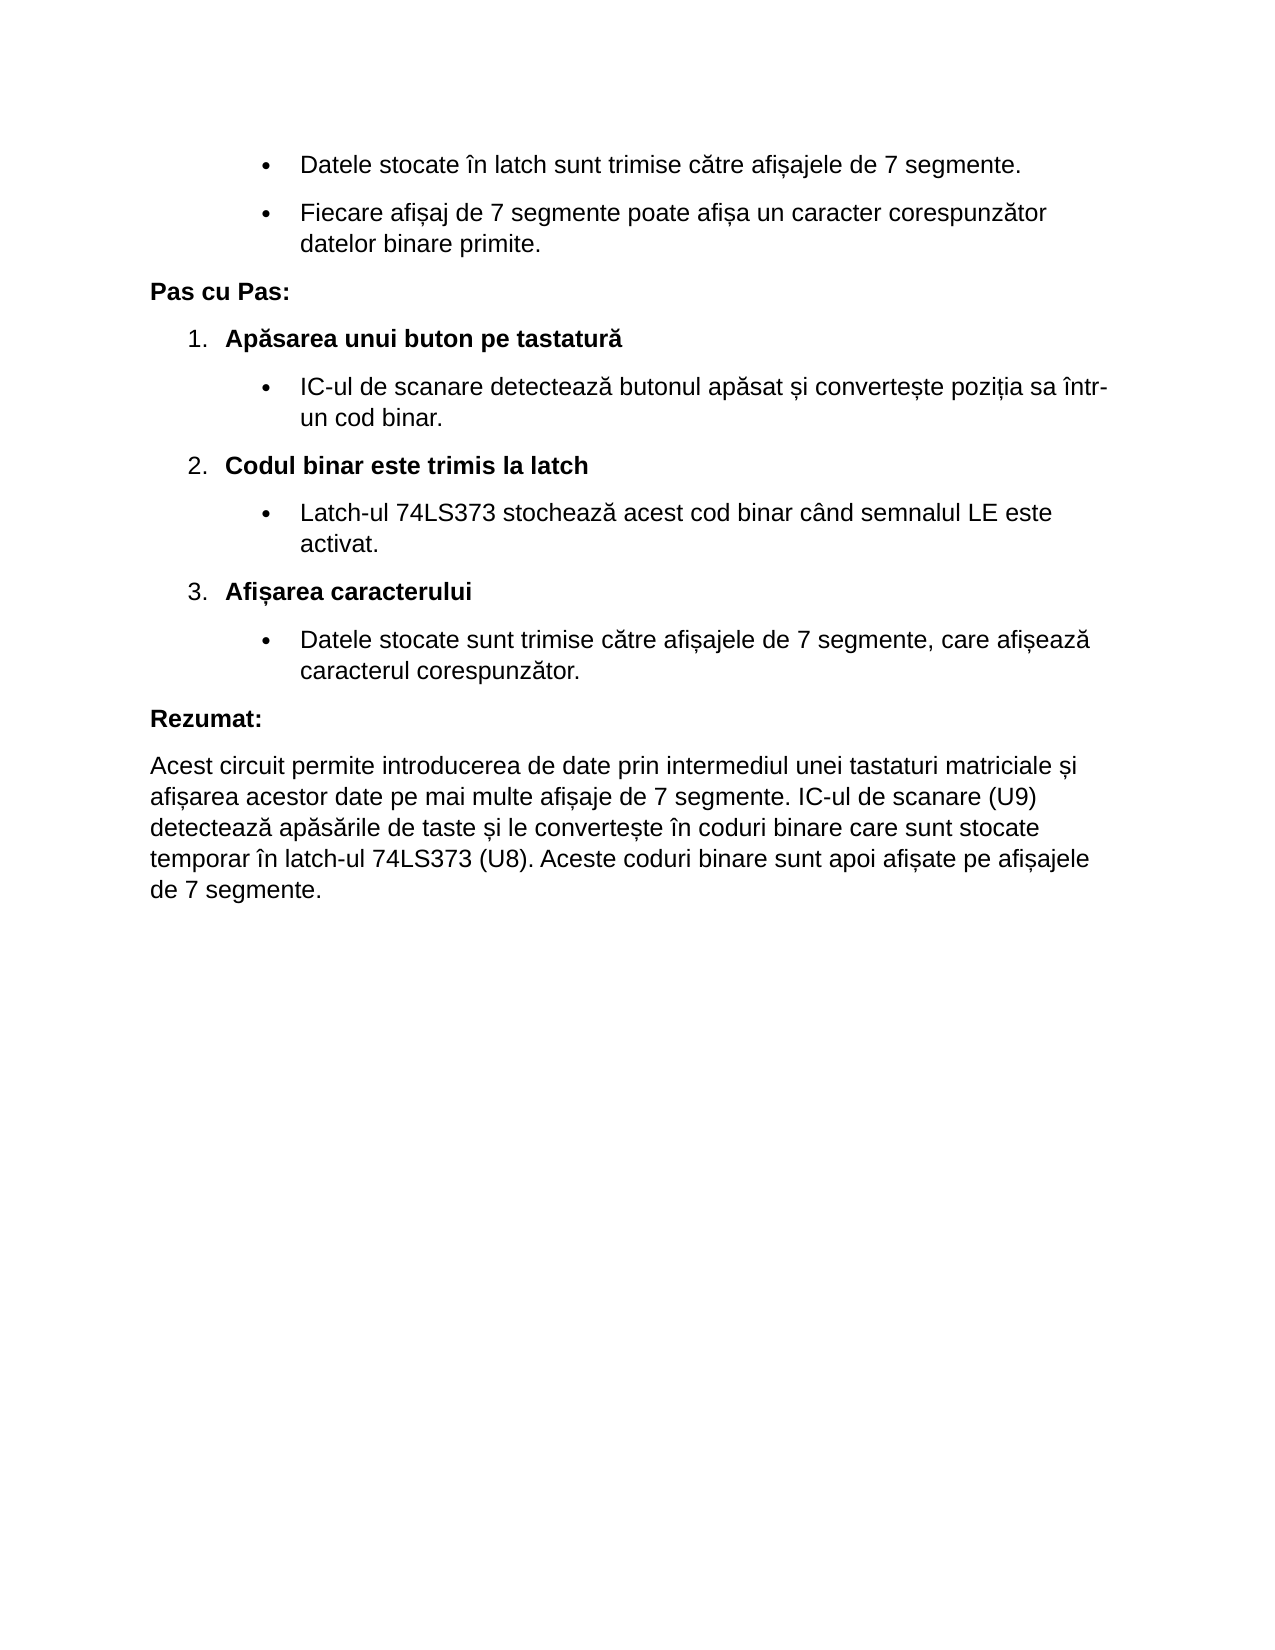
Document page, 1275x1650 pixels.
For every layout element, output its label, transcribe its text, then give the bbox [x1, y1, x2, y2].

list Fiecare afișaj de 7 segmente poate afișa un caracter corespunzător datelor binare primite. [262, 198, 1125, 257]
list Latch-ul 74LS373 stochează acest cod binar când semnalul LE este activat. [262, 498, 1125, 558]
list IC-ul de scanare detectează butonul apăsat și convertește poziția sa într-un cod binar. [262, 372, 1125, 432]
list Afișarea caracterului [187, 577, 1125, 606]
text Pas cu Pas: [150, 276, 1125, 305]
text Rezumat: [150, 703, 1125, 732]
list Apăsarea unui buton pe tastatură [187, 324, 1125, 353]
text Acest circuit permite introducerea de date prin intermediul unei tastaturi matriciale și afișarea acestor date pe mai multe afișaje de 7 segmente. IC-ul de scanare (U9) detectează apăsările de taste și le convertește în coduri binare care sunt stocate temporar în latch-ul 74LS373 (U8). Aceste coduri binare sunt apoi afișate pe afișajele de 7 segmente. [150, 751, 1125, 904]
list Datele stocate sunt trimise către afișajele de 7 segmente, care afișează caracterul corespunzător. [262, 625, 1125, 684]
list Datele stocate în latch sunt trimise către afișajele de 7 segmente. [262, 150, 1125, 179]
list Codul binar este trimis la latch [187, 451, 1125, 479]
